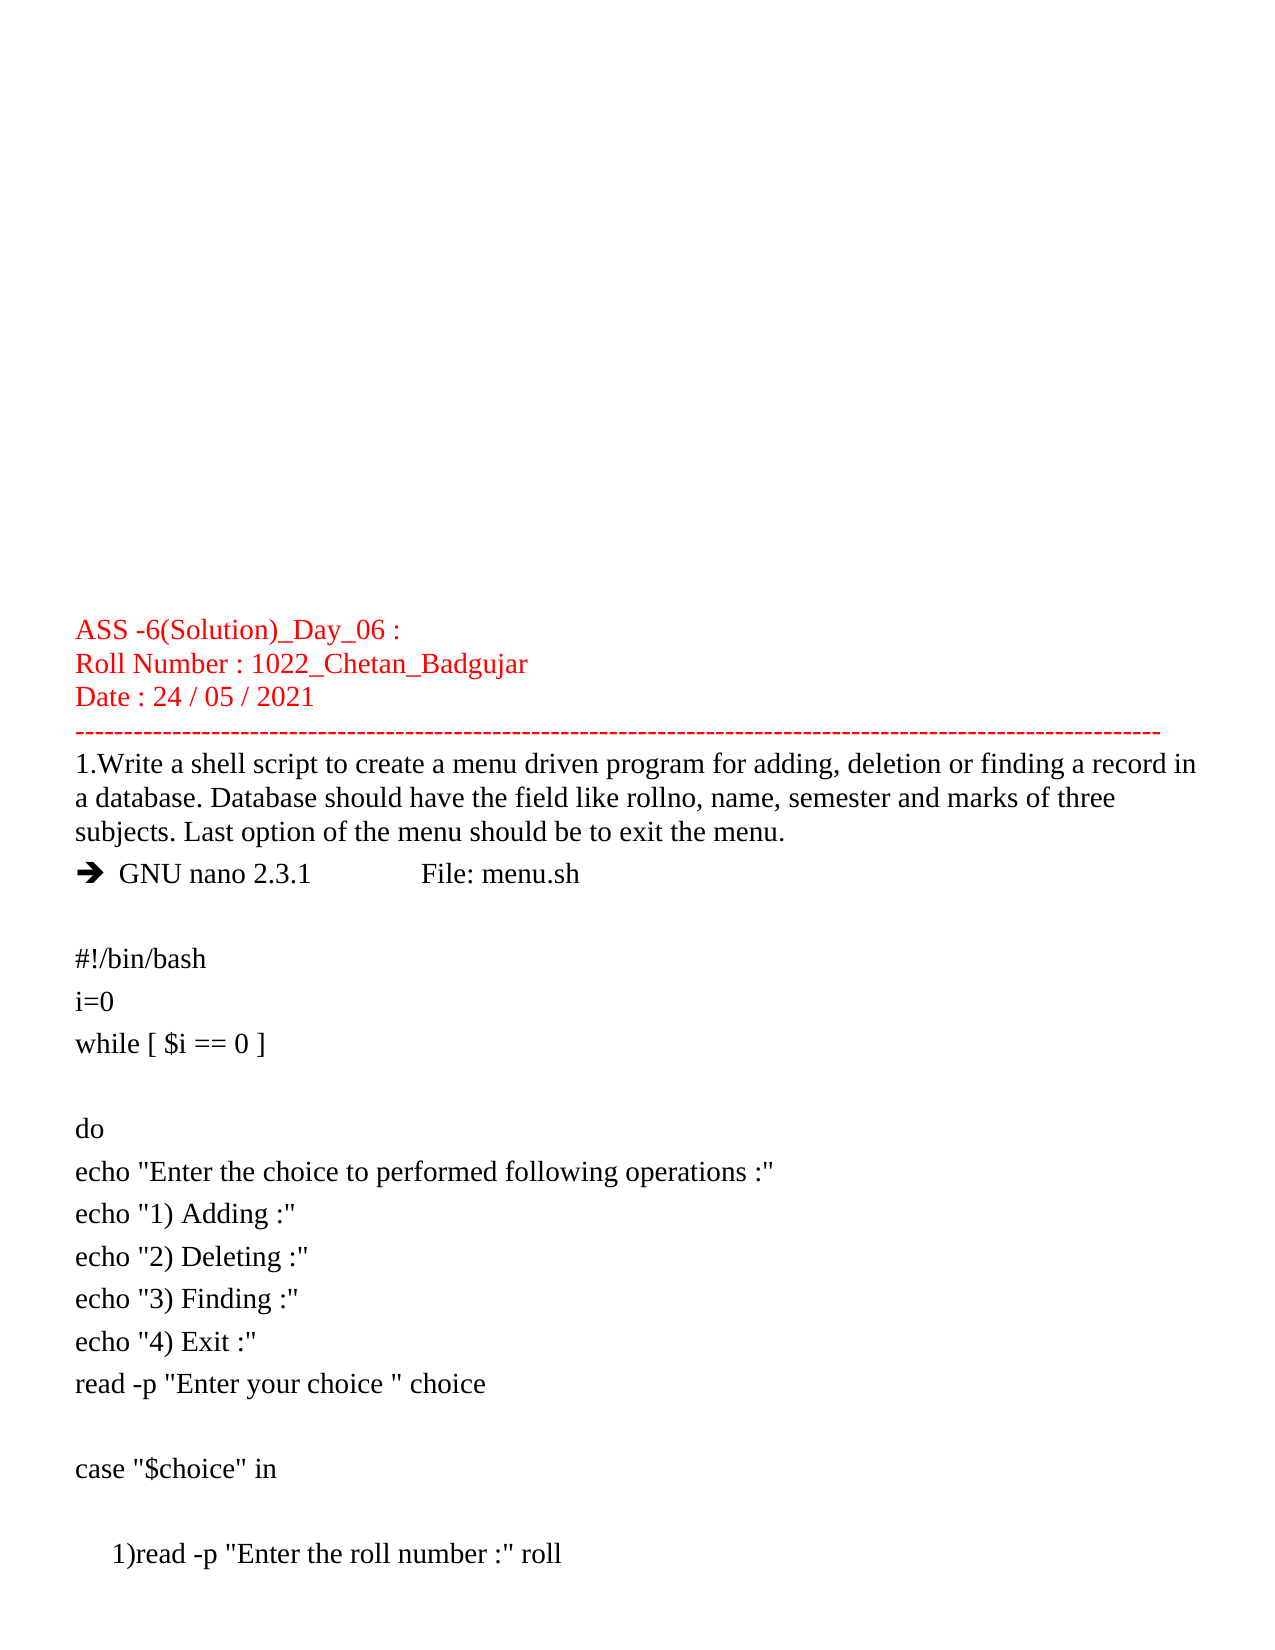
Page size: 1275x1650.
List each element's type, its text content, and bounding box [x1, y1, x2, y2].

text Date : 24 / 05 / 2021 [75, 679, 1200, 713]
text echo "4) Exit :" [75, 1324, 1200, 1357]
text echo "Enter the choice to performed following operations :" [75, 1154, 1200, 1187]
text 1)read -p "Enter the roll number :" roll [75, 1536, 1200, 1570]
text 1.Write a shell script to create a menu driven program for adding, deletion or finding a record in a database. Database should have the field like rollno, name, semester and marks of three subjects. Last option of the menu should be to exit the menu. [75, 747, 1200, 847]
text #!/bin/bash [75, 941, 1200, 975]
text i=0 [75, 984, 1200, 1017]
text do [75, 1111, 1200, 1145]
text read -p "Enter your choice " choice [75, 1366, 1200, 1400]
text ASS -6(Solution)_Day_06 : [75, 612, 1200, 646]
text echo "2) Deleting :" [75, 1239, 1200, 1272]
text ---------------------------------------------------------------------------------------------------------------- [75, 713, 1200, 747]
text echo "3) Finding :" [75, 1281, 1200, 1315]
text echo "1) Adding :" [75, 1196, 1200, 1230]
text while [ $i == 0 ] [75, 1026, 1200, 1060]
text case "$choice" in [75, 1451, 1200, 1485]
text GNU nano 2.3.1 File: menu.sh [75, 856, 1200, 890]
text Roll Number : 1022_Chetan_Badgujar [75, 646, 1200, 679]
